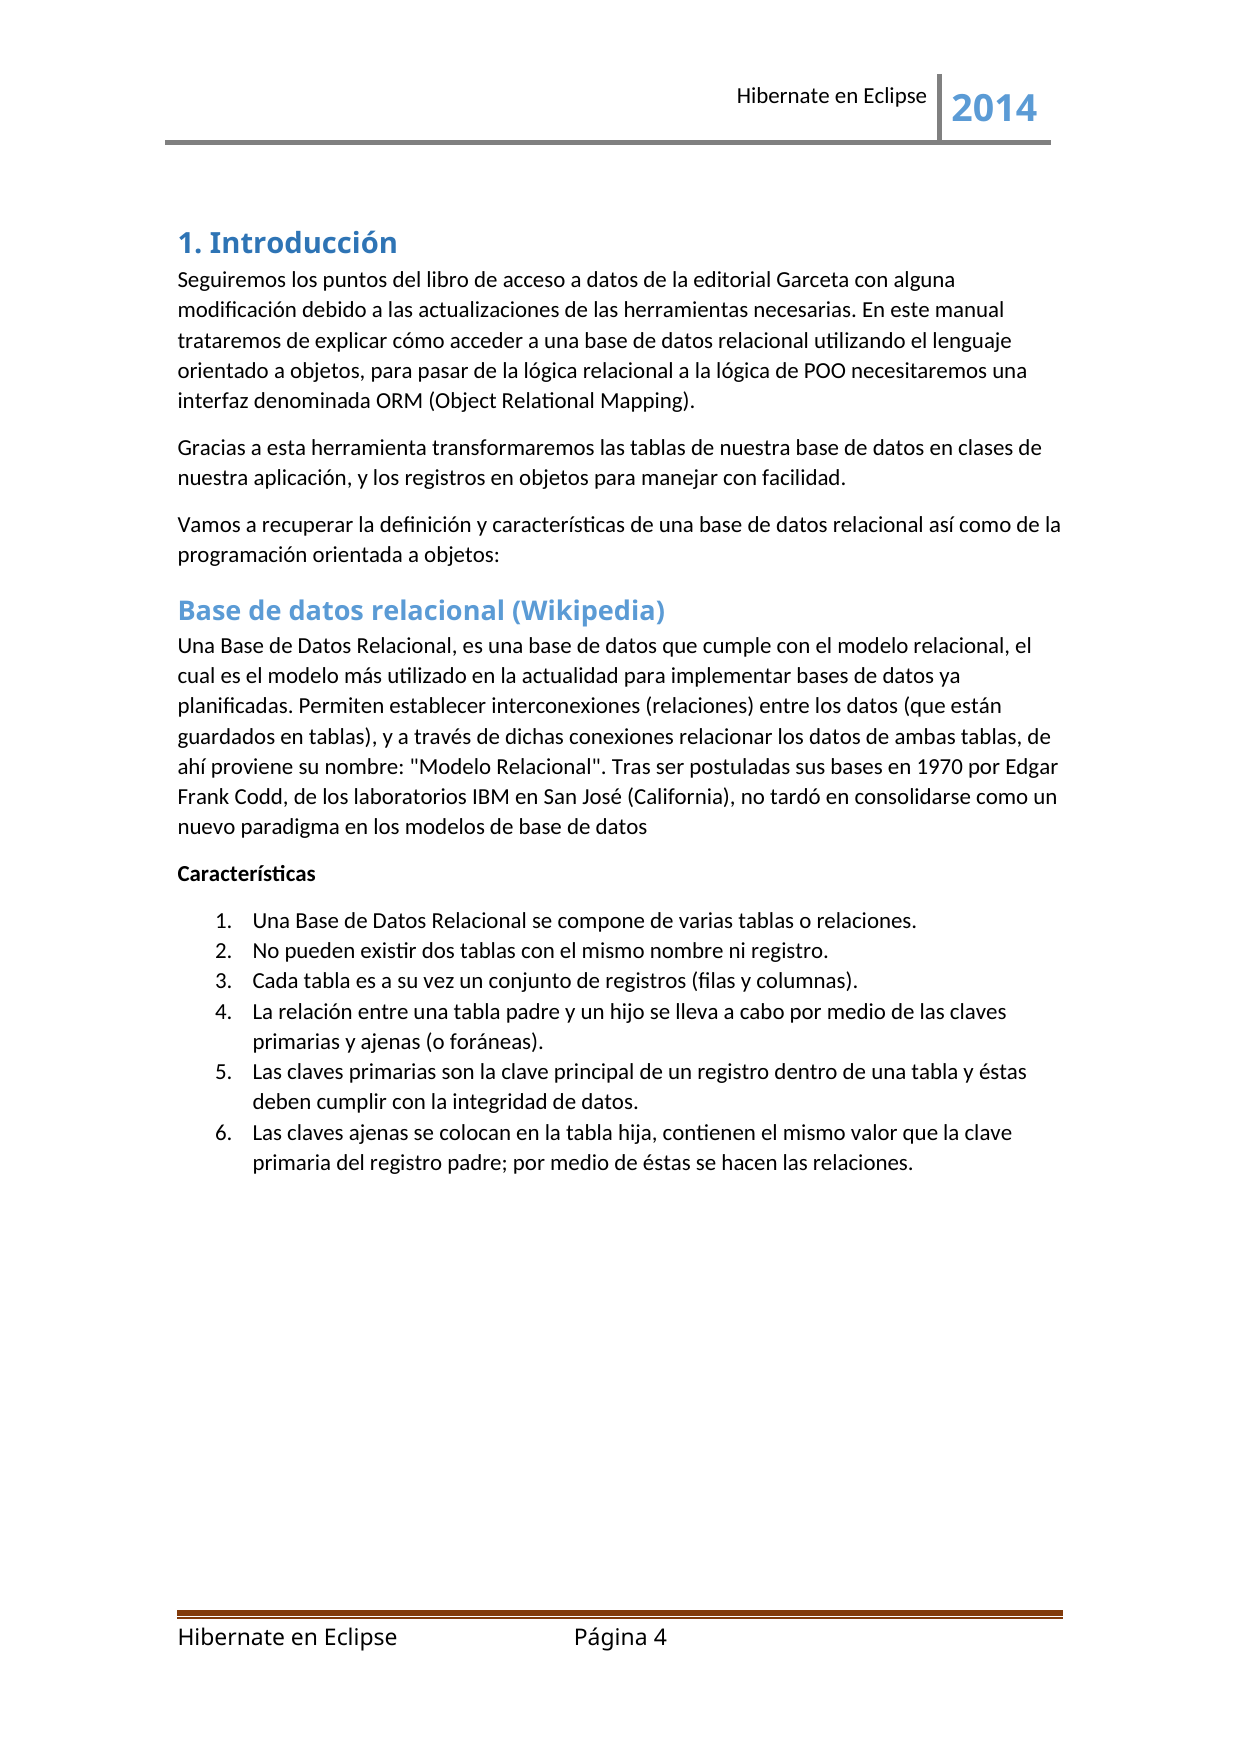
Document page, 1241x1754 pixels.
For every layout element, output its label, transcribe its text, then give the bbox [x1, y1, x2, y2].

subtitle 1. Introducción [177, 222, 1063, 262]
subtitle Base de datos relacional (Wikipedia) [177, 591, 1063, 628]
text Seguiremos los puntos del libro de acceso a datos de la editorial Garceta con alguna modificación debido a las actualizaciones de las herramientas necesarias. En este manual trataremos de explicar cómo acceder a una base de datos relacional utilizando el lenguaje orientado a objetos, para pasar de la lógica relacional a la lógica de POO necesitaremos una interfaz denominada ORM (Object Relational Mapping). [177, 265, 1063, 414]
text Gracias a esta herramienta transformaremos las tablas de nuestra base de datos en clases de nuestra aplicación, y los registros en objetos para manejar con facilidad. [177, 433, 1063, 491]
list Cada tabla es a su vez un conjunto de registros (filas y columnas). [215, 967, 1063, 994]
list La relación entre una tabla padre y un hijo se lleva a cabo por medio de las claves primarias y ajenas (o foráneas). [215, 997, 1063, 1055]
list No pueden existir dos tablas con el mismo nombre ni registro. [215, 936, 1063, 964]
text Una Base de Datos Relacional, es una base de datos que cumple con el modelo relacional, el cual es el modelo más utilizado en la actualidad para implementar bases de datos ya planificadas. Permiten establecer interconexiones (relaciones) entre los datos (que están guardados en tablas), y a través de dichas conexiones relacionar los datos de ambas tablas, de ahí proviene su nombre: "Modelo Relacional". Tras ser postuladas sus bases en 1970 por Edgar Frank Codd, de los laboratorios IBM en San José (California), no tardó en consolidarse como un nuevo paradigma en los modelos de base de datos [177, 631, 1063, 840]
list Las claves primarias son la clave principal de un registro dentro de una tabla y éstas deben cumplir con la integridad de datos. [215, 1057, 1063, 1115]
text Vamos a recuperar la definición y características de una base de datos relacional así como de la programación orientada a objetos: [177, 510, 1063, 568]
text Características [177, 859, 1063, 887]
list Una Base de Datos Relacional se compone de varias tablas o relaciones. [215, 906, 1063, 934]
list Las claves ajenas se colocan en la tabla hija, contienen el mismo valor que la clave primaria del registro padre; por medio de éstas se hacen las relaciones. [215, 1118, 1063, 1176]
